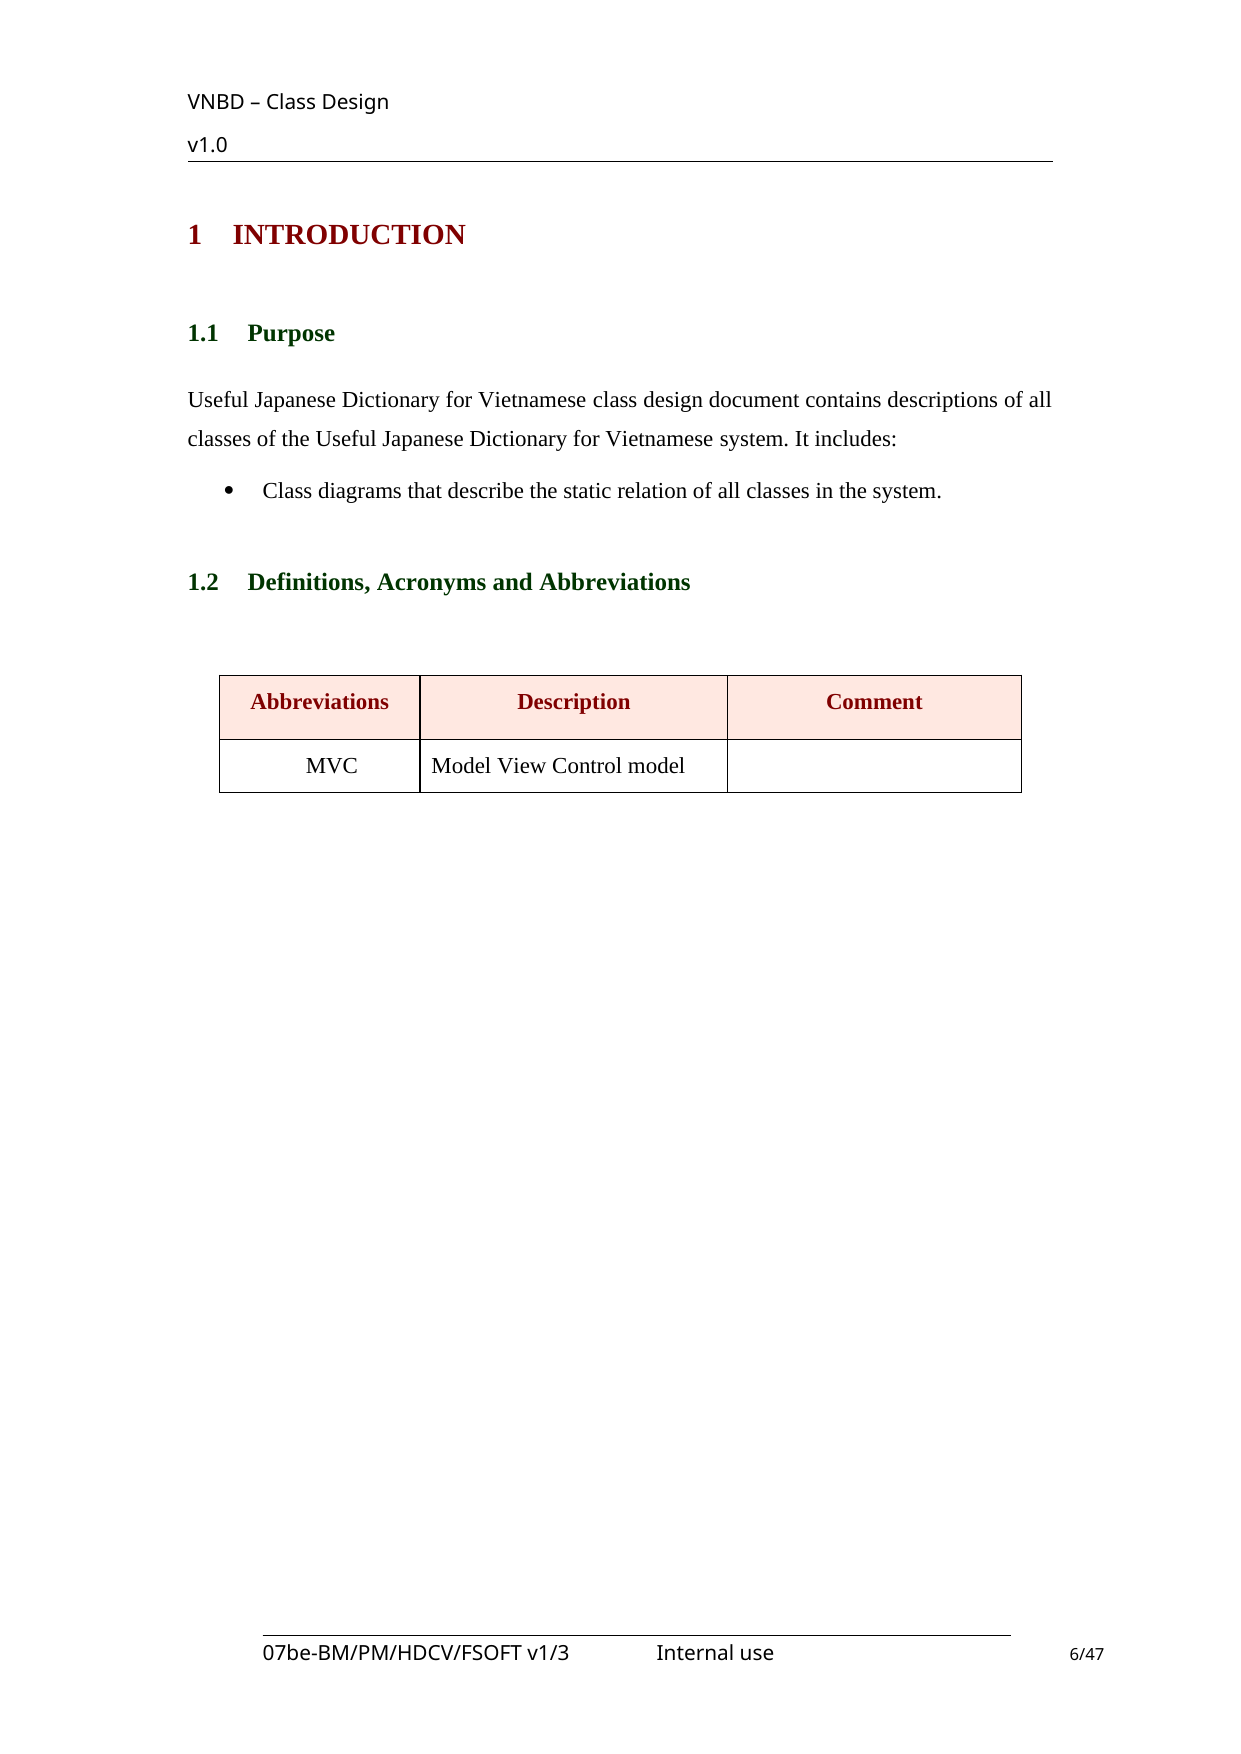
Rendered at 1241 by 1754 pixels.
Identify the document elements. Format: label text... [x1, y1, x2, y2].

table_cell [728, 740, 1021, 792]
text Useful Japanese Dictionary for Vietnamese class design document contains descriptions of all classes of the Useful Japanese Dictionary for Vietnamese system. It includes: [187, 386, 1053, 452]
list Class diagrams that describe the static relation of all classes in the system. [225, 477, 1053, 504]
table_cell MVC [220, 740, 419, 792]
table_header Comment [728, 676, 1021, 739]
table_cell Model View Control model [421, 740, 727, 792]
table_header Abbreviations [220, 676, 419, 739]
subtitle Introduction [187, 217, 1053, 251]
subtitle Definitions, Acronyms and Abbreviations [187, 567, 1053, 596]
table_header Description [421, 676, 727, 739]
subtitle Purpose [187, 318, 1053, 347]
